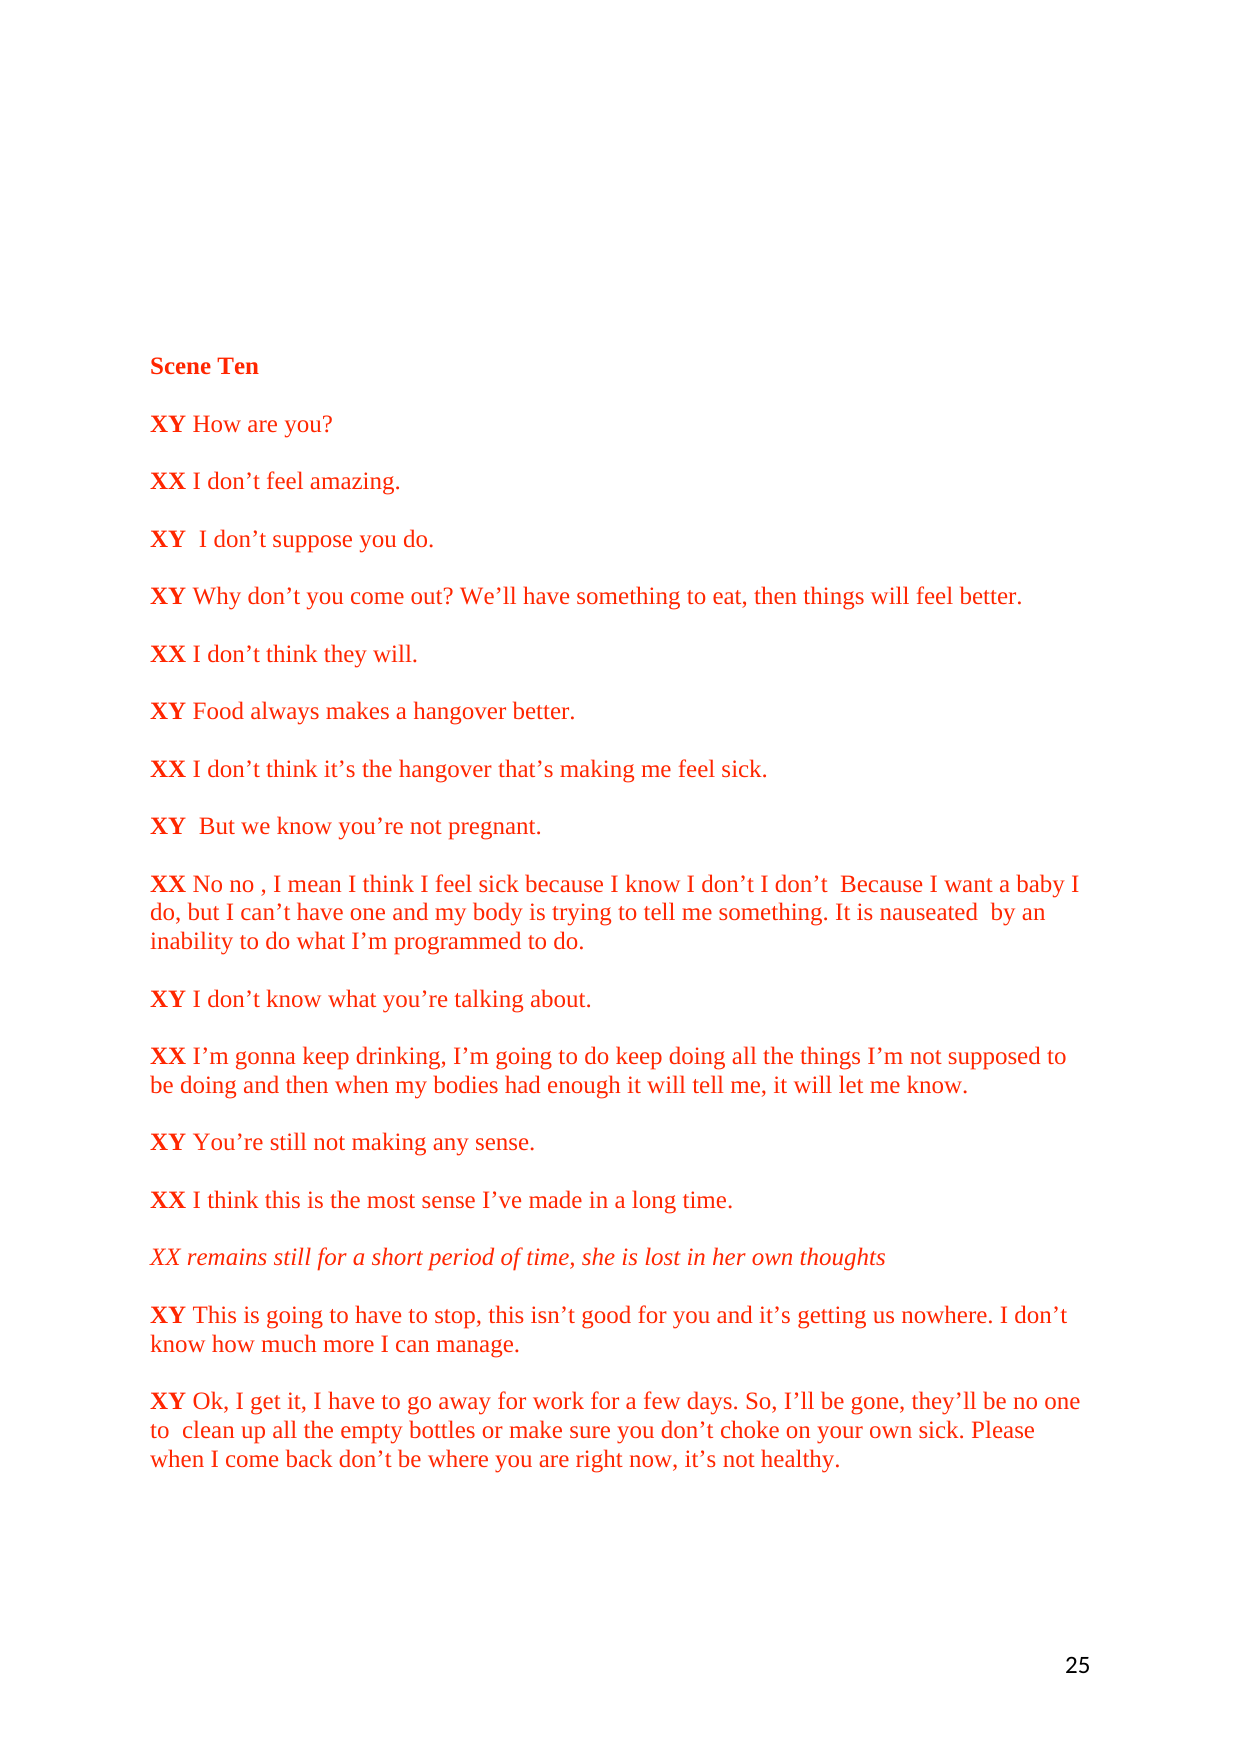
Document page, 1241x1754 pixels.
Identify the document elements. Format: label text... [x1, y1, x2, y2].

text XY Why don’t you come out? We’ll have something to eat, then things will feel better. [150, 581, 1090, 610]
text XY Food always makes a hangover better. [150, 696, 1090, 725]
text XY You’re still not making any sense. [150, 1127, 1090, 1156]
text XY But we know you’re not pregnant. [150, 811, 1090, 840]
text XY I don’t suppose you do. [150, 524, 1090, 552]
text Scene Ten [150, 351, 1090, 380]
text XX I don’t think they will. [150, 639, 1090, 667]
text XX I’m gonna keep drinking, I’m going to do keep doing all the things I’m not supposed to be doing and then when my bodies had enough it will tell me, it will let me know. [150, 1041, 1090, 1099]
text XX I don’t think it’s the hangover that’s making me feel sick. [150, 754, 1090, 782]
text XY This is going to have to stop, this isn’t good for you and it’s getting us nowhere. I don’t know how much more I can manage. [520, 1300, 1090, 1357]
text XX remains still for a short period of time, she is lost in her own thoughts [150, 1242, 1090, 1271]
text XY I don’t know what you’re talking about. [150, 984, 1090, 1012]
text XX I don’t feel amazing. [150, 466, 1090, 495]
text XY How are you? [150, 409, 1090, 437]
text XY Ok, I get it, I have to go away for work for a few days. So, I’ll be gone, they’ll be no one to clean up all the empty bottles or make sure you don’t choke on your own sick. Please when I come back don’t be where you are right now, it’s not healthy. [841, 1386, 1090, 1472]
text XX I think this is the most sense I’ve made in a long time. [150, 1185, 1090, 1214]
text XX No no , I mean I think I feel sick because I know I don’t I don’t Because I want a baby I do, but I can’t have one and my body is trying to tell me something. It is nauseated by an inability to do what I’m programmed to do. [150, 869, 1090, 955]
